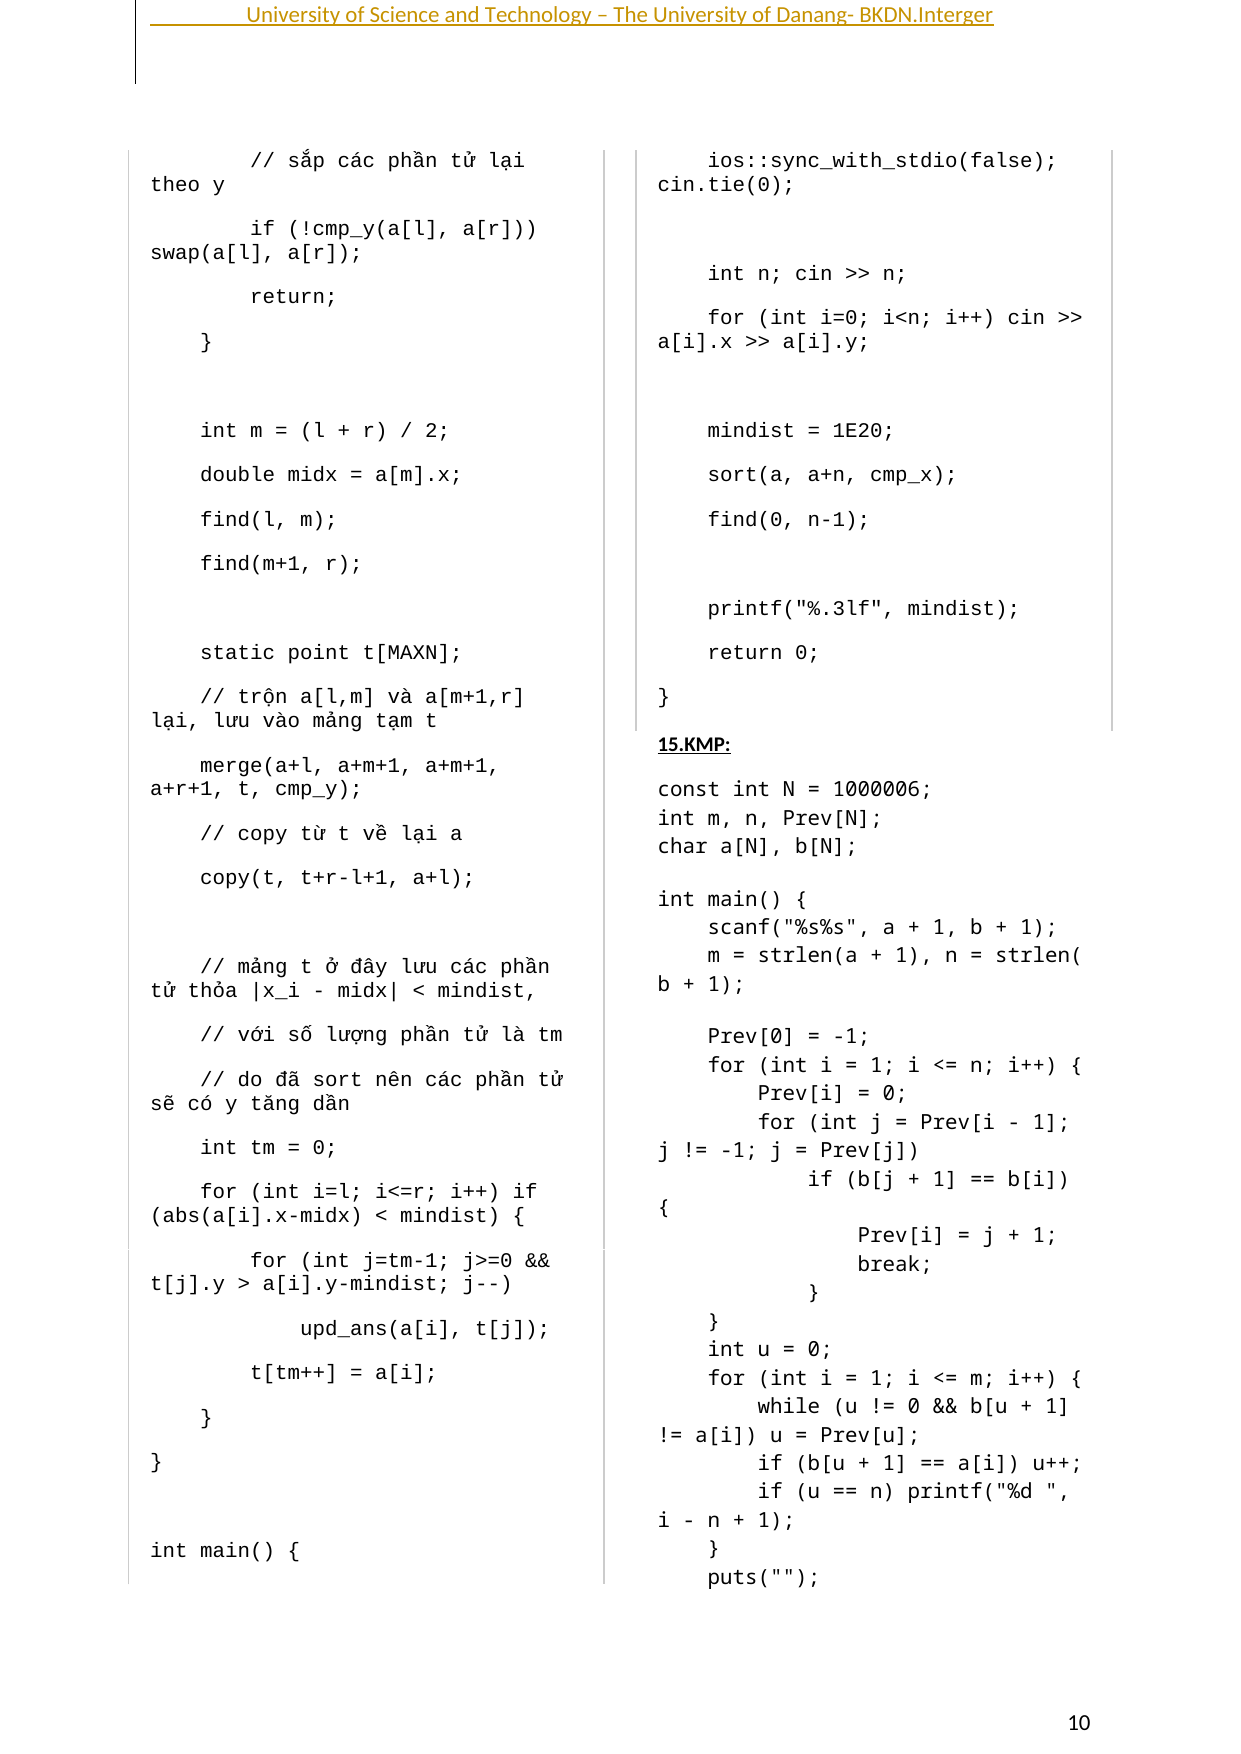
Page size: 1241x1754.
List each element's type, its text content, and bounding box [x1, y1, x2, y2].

text find(m+1, r); [129, 553, 603, 598]
text // trộn a[l,m] và a[m+1,r] lại, lưu vào mảng tạm t [129, 687, 603, 755]
text Prev[i] = j + 1; [657, 1221, 1090, 1249]
text puts(""); [657, 1562, 1090, 1590]
text copy(t, t+r-l+1, a+l); [129, 867, 603, 912]
text for (int i = 1; i <= m; i++) { [657, 1363, 1090, 1391]
text sort(a, a+n, cmp_x); [637, 464, 1111, 509]
text find(0, n-1); [637, 509, 1111, 553]
text int main() { [129, 1540, 603, 1584]
text } [129, 331, 603, 375]
text int m = (l + r) / 2; [129, 420, 603, 464]
text } [657, 1533, 1090, 1562]
text mindist = 1E20; [637, 420, 1111, 464]
text // copy từ t về lại a [129, 823, 603, 867]
text } [129, 1451, 603, 1496]
text int tm = 0; [129, 1137, 603, 1181]
text if (b[u + 1] == a[i]) u++; [657, 1448, 1090, 1477]
text double midx = a[m].x; [129, 464, 603, 509]
text Prev[i] = 0; [657, 1078, 1090, 1107]
text } [129, 1407, 603, 1451]
text static point t[MAXN]; [129, 642, 603, 687]
text for (int j=tm-1; j>=0 && t[j].y > a[i].y-mindist; j--) [129, 1249, 604, 1318]
text for (int j = Prev[i - 1]; j != -1; j = Prev[j]) [657, 1107, 1090, 1164]
text int m, n, Prev[N]; [657, 803, 1090, 831]
text // sắp các phần tử lại theo y [129, 150, 603, 218]
text // do đã sort nên các phần tử sẽ có y tăng dần [129, 1069, 603, 1137]
text return 0; [637, 642, 1111, 687]
text if (!cmp_y(a[l], a[r])) swap(a[l], a[r]); [129, 218, 603, 286]
text ios::sync_with_stdio(false); cin.tie(0); [637, 150, 1111, 218]
text break; [657, 1249, 1090, 1277]
text const int N = 1000006; [657, 774, 1090, 803]
text 15.KMP: [657, 731, 1090, 756]
text upd_ans(a[i], t[j]); [129, 1318, 603, 1362]
text } [657, 1306, 1090, 1334]
text for (int i = 1; i <= n; i++) { [657, 1050, 1090, 1078]
text Prev[0] = -1; [657, 1022, 1090, 1050]
text for (int i=0; i<n; i++) cin >> a[i].x >> a[i].y; [637, 307, 1111, 375]
text int main() { [657, 884, 1090, 912]
text // với số lượng phần tử là tm [129, 1024, 603, 1069]
text m = strlen(a + 1), n = strlen(b + 1); [657, 941, 1090, 997]
text printf("%.3lf", mindist); [637, 598, 1111, 642]
text // mảng t ở đây lưu các phần tử thỏa |x_i - midx| < mindist, [129, 956, 603, 1024]
text return; [129, 286, 603, 331]
text } [637, 687, 1111, 731]
text while (u != 0 && b[u + 1] != a[i]) u = Prev[u]; [657, 1391, 1090, 1448]
text if (u == n) printf("%d ", i - n + 1); [657, 1477, 1090, 1533]
text merge(a+l, a+m+1, a+m+1, a+r+1, t, cmp_y); [129, 755, 603, 823]
text scanf("%s%s", a + 1, b + 1); [657, 912, 1090, 941]
text int u = 0; [657, 1334, 1090, 1363]
text char a[N], b[N]; [657, 831, 1090, 860]
text } [657, 1277, 1090, 1306]
text if (b[j + 1] == b[i]) { [657, 1164, 1090, 1221]
text for (int i=l; i<=r; i++) if (abs(a[i].x-midx) < mindist) { [129, 1181, 603, 1249]
text int n; cin >> n; [637, 263, 1111, 307]
text t[tm++] = a[i]; [129, 1362, 603, 1407]
text find(l, m); [129, 509, 603, 553]
